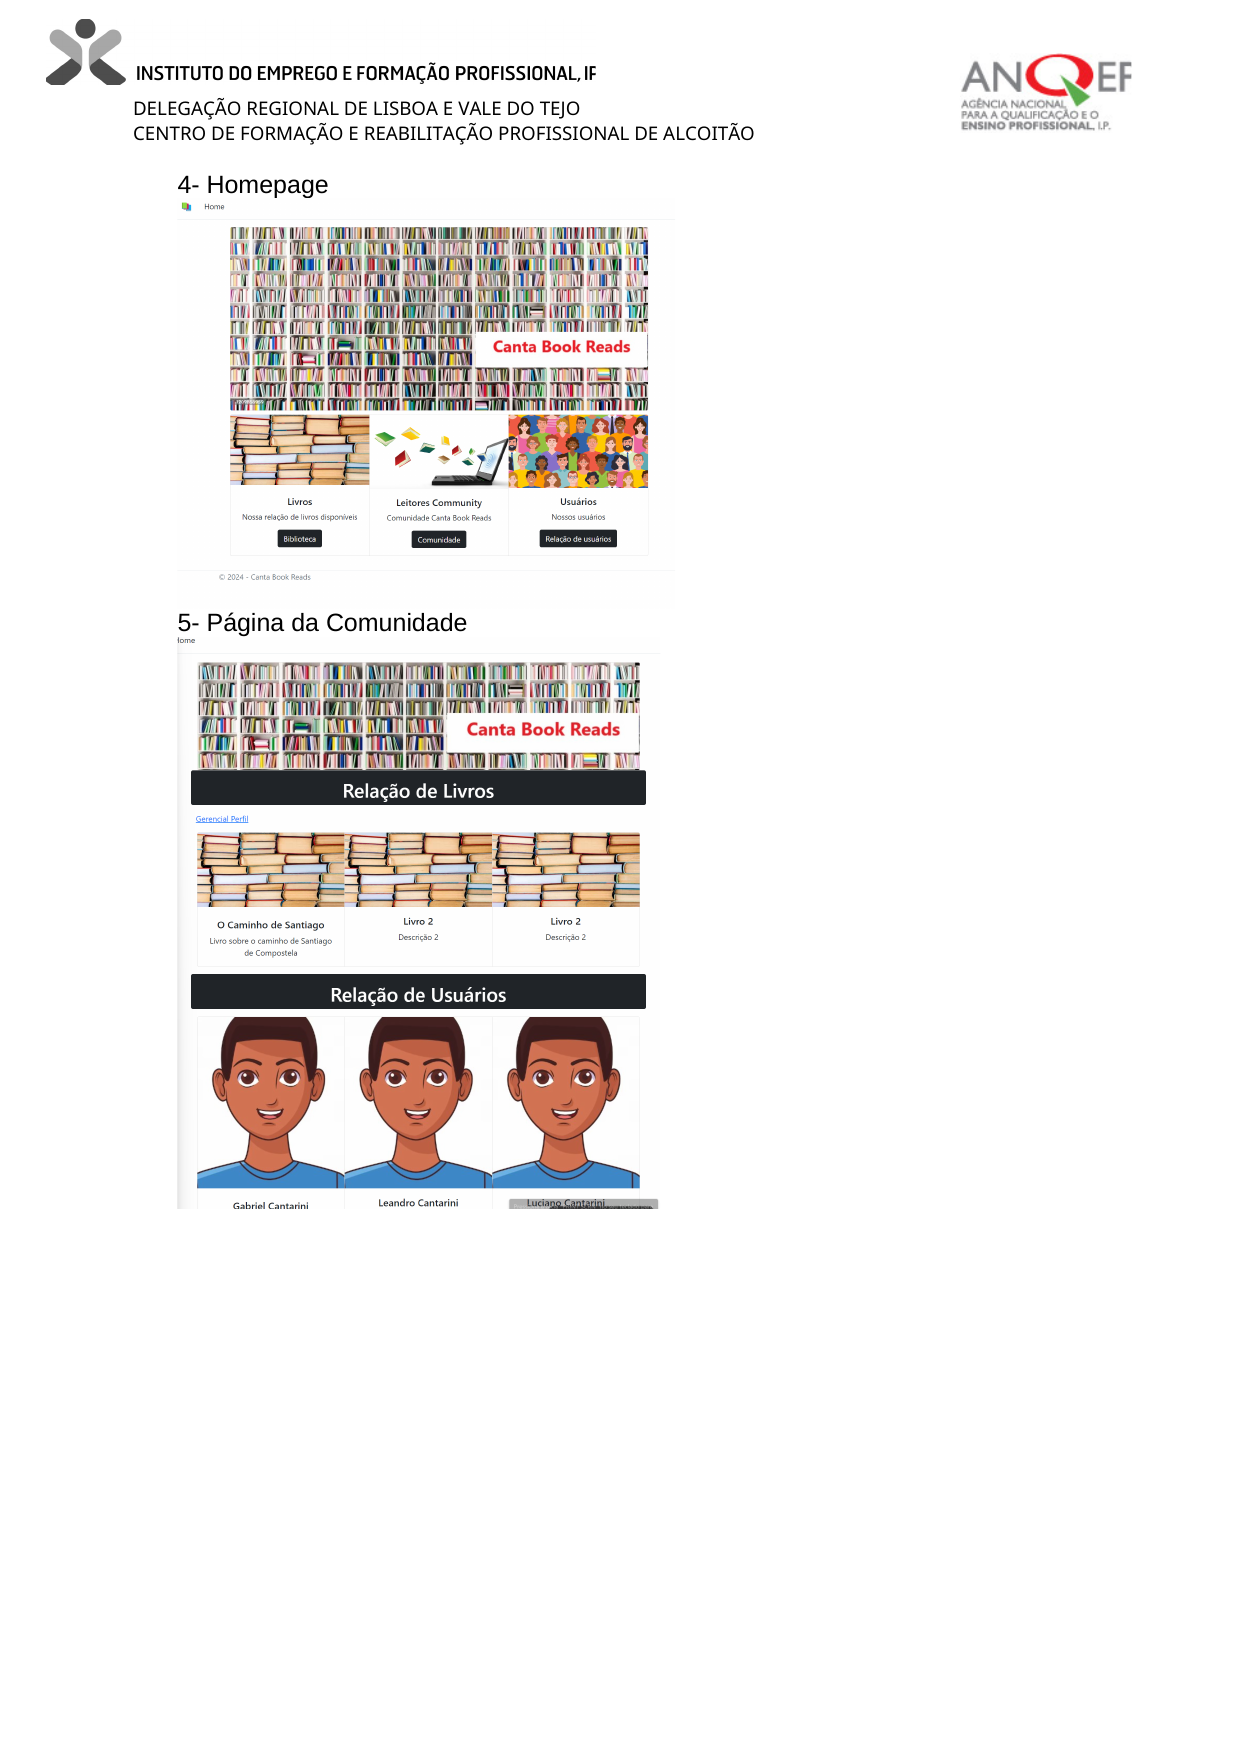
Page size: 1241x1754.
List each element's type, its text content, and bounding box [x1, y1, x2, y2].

picture [46, 19, 596, 85]
picture [959, 44, 1132, 133]
picture [177, 637, 661, 1209]
list 5- Página da Comunidade [177, 608, 1063, 637]
picture [177, 198, 676, 609]
list 4- Homepage [177, 170, 1063, 198]
